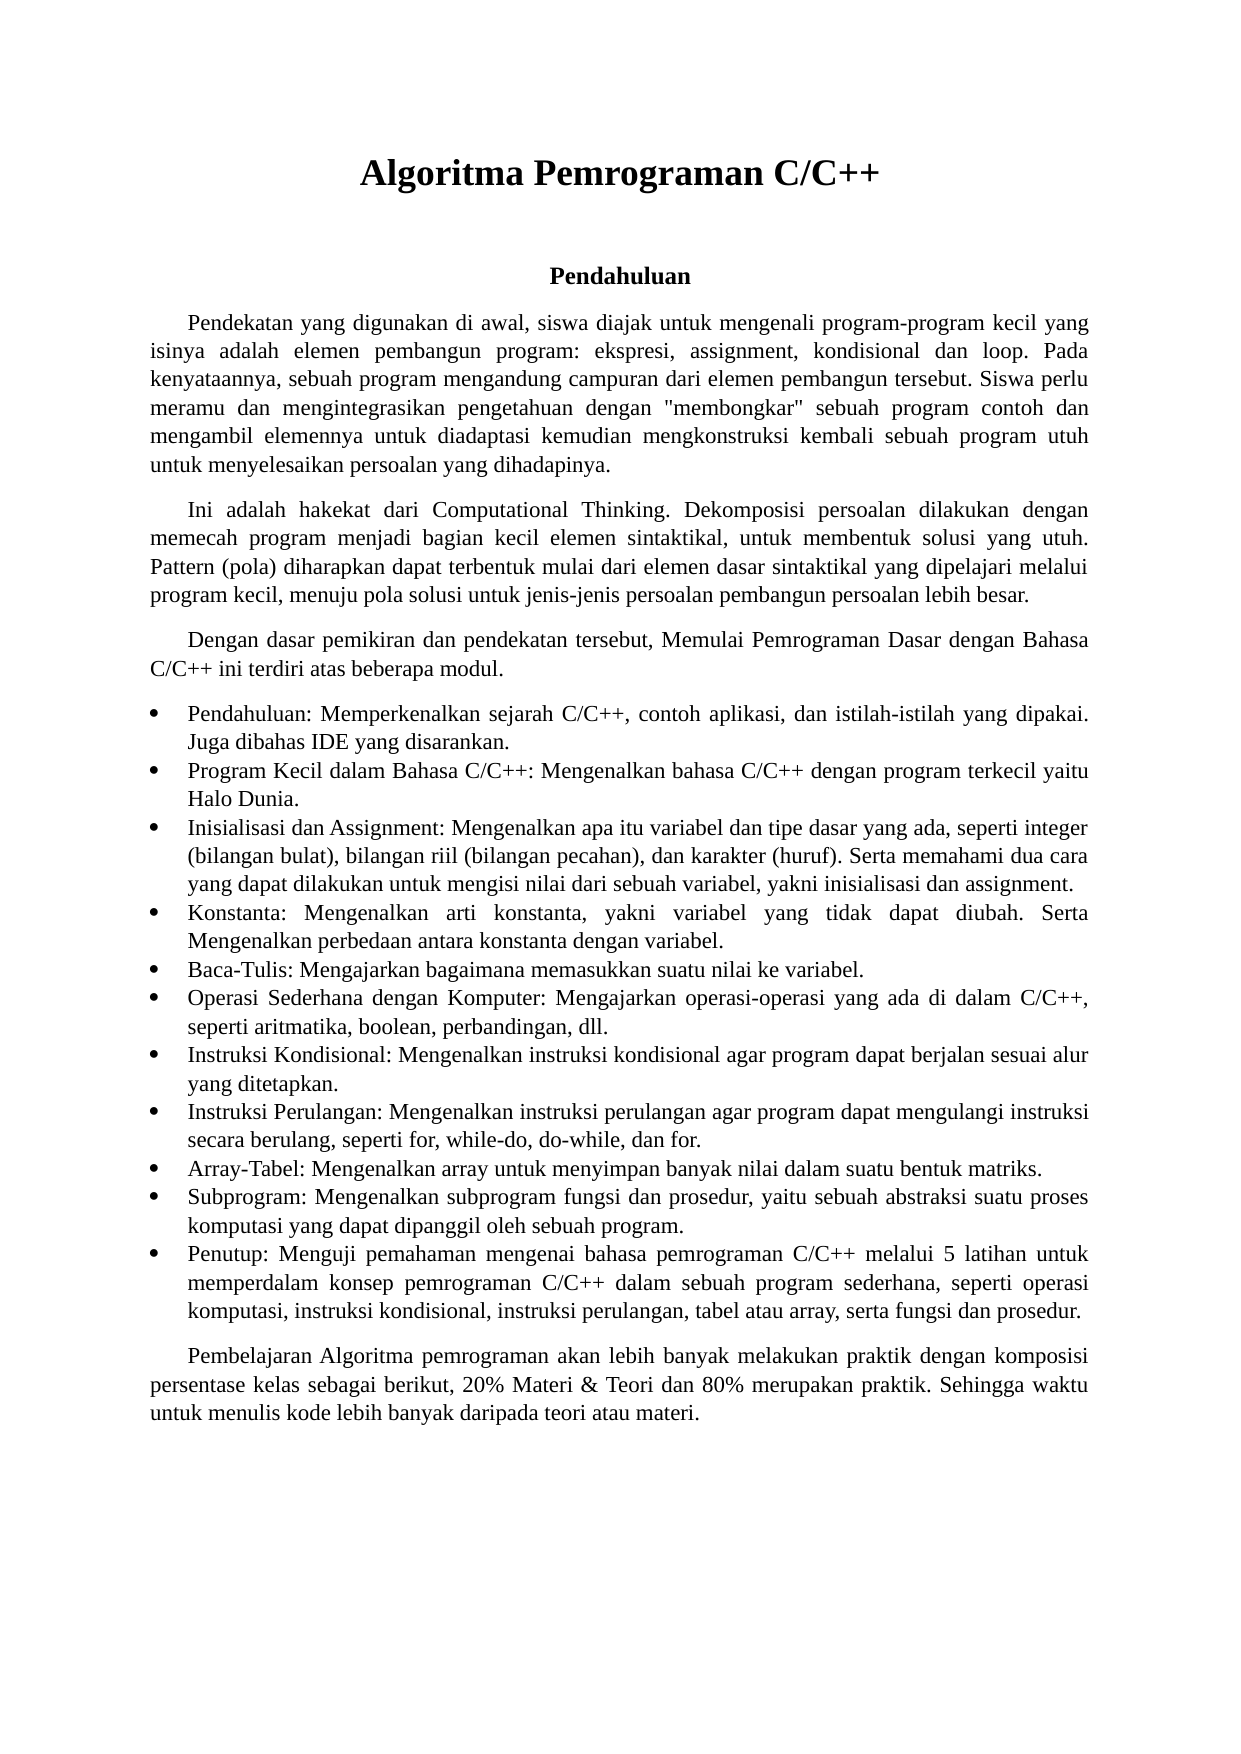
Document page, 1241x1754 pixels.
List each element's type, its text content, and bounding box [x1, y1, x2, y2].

list Operasi Sederhana dengan Komputer: Mengajarkan operasi-operasi yang ada di dalam C/C++, seperti aritmatika, boolean, perbandingan, dll. [150, 984, 1090, 1039]
list Konstanta: Mengenalkan arti konstanta, yakni variabel yang tidak dapat diubah. Serta Mengenalkan perbedaan antara konstanta dengan variabel. [150, 899, 1090, 954]
list Penutup: Menguji pemahaman mengenai bahasa pemrograman C/C++ melalui 5 latihan untuk memperdalam konsep pemrograman C/C++ dalam sebuah program sederhana, seperti operasi komputasi, instruksi kondisional, instruksi perulangan, tabel atau array, serta fungsi dan prosedur. [150, 1240, 1090, 1323]
text Pendekatan yang digunakan di awal, siswa diajak untuk mengenali program-program kecil yang isinya adalah elemen pembangun program: ekspresi, assignment, kondisional dan loop. Pada kenyataannya, sebuah program mengandung campuran dari elemen pembangun tersebut. Siswa perlu meramu dan mengintegrasikan pengetahuan dengan "membongkar" sebuah program contoh dan mengambil elemennya untuk diadaptasi kemudian mengkonstruksi kembali sebuah program utuh untuk menyelesaikan persoalan yang dihadapinya. [150, 309, 1090, 477]
list Instruksi Perulangan: Mengenalkan instruksi perulangan agar program dapat mengulangi instruksi secara berulang, seperti for, while-do, do-while, dan for. [150, 1098, 1090, 1153]
list Instruksi Kondisional: Mengenalkan instruksi kondisional agar program dapat berjalan sesuai alur yang ditetapkan. [150, 1041, 1090, 1096]
text Algoritma Pemrograman C/C++ [150, 150, 1090, 193]
list Baca-Tulis: Mengajarkan bagaimana memasukkan suatu nilai ke variabel. [150, 956, 1090, 982]
list Program Kecil dalam Bahasa C/C++: Mengenalkan bahasa C/C++ dengan program terkecil yaitu Halo Dunia. [150, 757, 1090, 812]
text Pembelajaran Algoritma pemrograman akan lebih banyak melakukan praktik dengan komposisi persentase kelas sebagai berikut, 20% Materi & Teori dan 80% merupakan praktik. Sehingga waktu untuk menulis kode lebih banyak daripada teori atau materi. [150, 1342, 1090, 1425]
list Pendahuluan: Memperkenalkan sejarah C/C++, contoh aplikasi, dan istilah-istilah yang dipakai. Juga dibahas IDE yang disarankan. [150, 700, 1090, 755]
text Ini adalah hakekat dari Computational Thinking. Dekomposisi persoalan dilakukan dengan memecah program menjadi bagian kecil elemen sintaktikal, untuk membentuk solusi yang utuh. Pattern (pola) diharapkan dapat terbentuk mulai dari elemen dasar sintaktikal yang dipelajari melalui program kecil, menuju pola solusi untuk jenis-jenis persoalan pembangun persoalan lebih besar. [150, 496, 1090, 608]
list Inisialisasi dan Assignment: Mengenalkan apa itu variabel dan tipe dasar yang ada, seperti integer (bilangan bulat), bilangan riil (bilangan pecahan), dan karakter (huruf). Serta memahami dua cara yang dapat dilakukan untuk mengisi nilai dari sebuah variabel, yakni inisialisasi dan assignment. [150, 814, 1090, 897]
list Array-Tabel: Mengenalkan array untuk menyimpan banyak nilai dalam suatu bentuk matriks. [150, 1155, 1090, 1181]
list Subprogram: Mengenalkan subprogram fungsi dan prosedur, yaitu sebuah abstraksi suatu proses komputasi yang dapat dipanggil oleh sebuah program. [150, 1183, 1090, 1238]
text Dengan dasar pemikiran dan pendekatan tersebut, Memulai Pemrograman Dasar dengan Bahasa C/C++ ini terdiri atas beberapa modul. [150, 626, 1090, 681]
text Pendahuluan [150, 261, 1090, 290]
